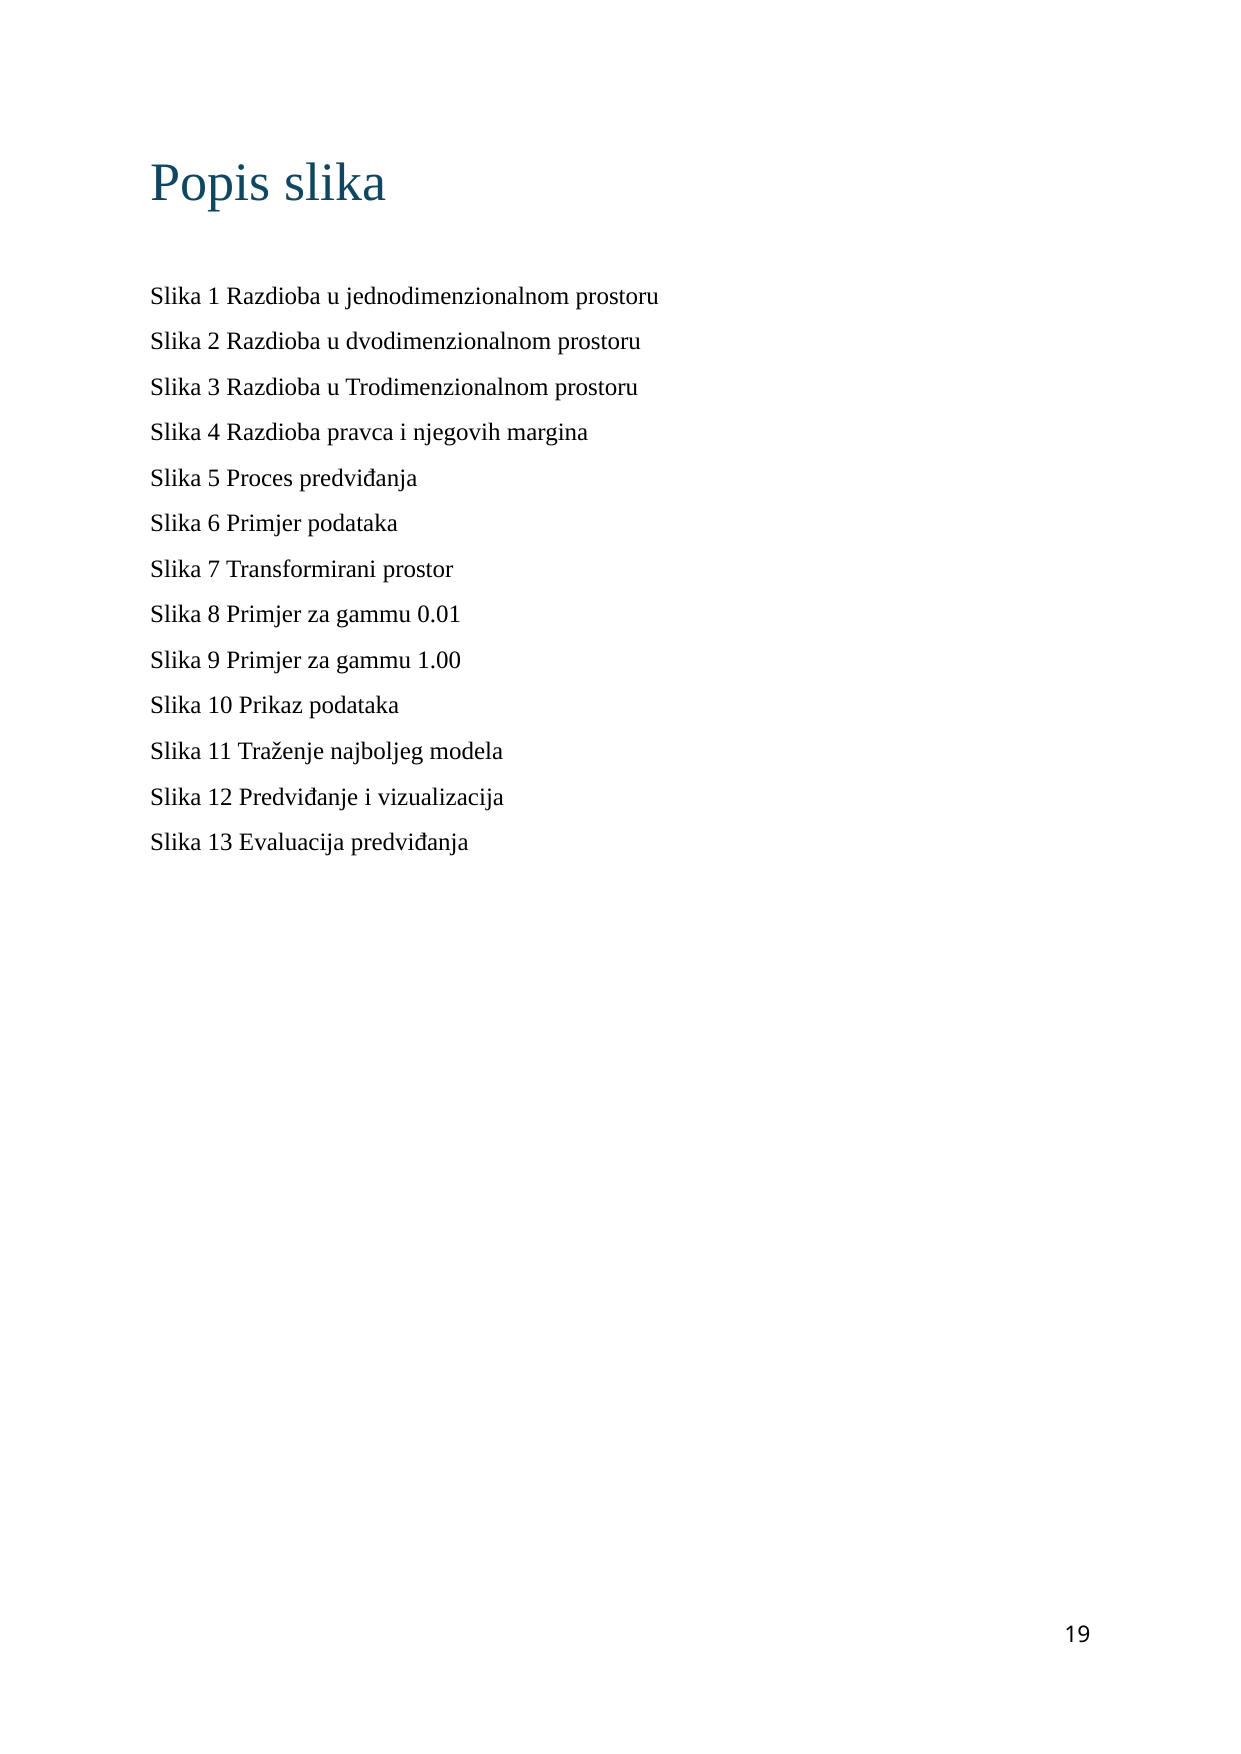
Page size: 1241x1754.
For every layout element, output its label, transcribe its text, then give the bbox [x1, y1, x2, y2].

text Slika 7 Transformirani prostor [150, 554, 1090, 583]
text Slika 8 Primjer za gammu 0.01 [150, 599, 1090, 628]
text Slika 4 Razdioba pravca i njegovih margina [150, 417, 1090, 446]
text Slika 1 Razdioba u jednodimenzionalnom prostoru [150, 281, 1090, 310]
text Slika 12 Predviđanje i vizualizacija [150, 782, 1090, 810]
text Slika 2 Razdioba u dvodimenzionalnom prostoru [150, 326, 1090, 355]
text Slika 13 Evaluacija predviđanja [150, 827, 1090, 856]
text Slika 6 Primjer podataka [150, 508, 1090, 537]
text Slika 3 Razdioba u Trodimenzionalnom prostoru [150, 372, 1090, 401]
text Slika 11 Traženje najboljeg modela [150, 736, 1090, 765]
subtitle Popis slika [150, 150, 1090, 212]
text Slika 5 Proces predviđanja [150, 463, 1090, 492]
text Slika 9 Primjer za gammu 1.00 [150, 645, 1090, 674]
text Slika 10 Prikaz podataka [150, 691, 1090, 719]
